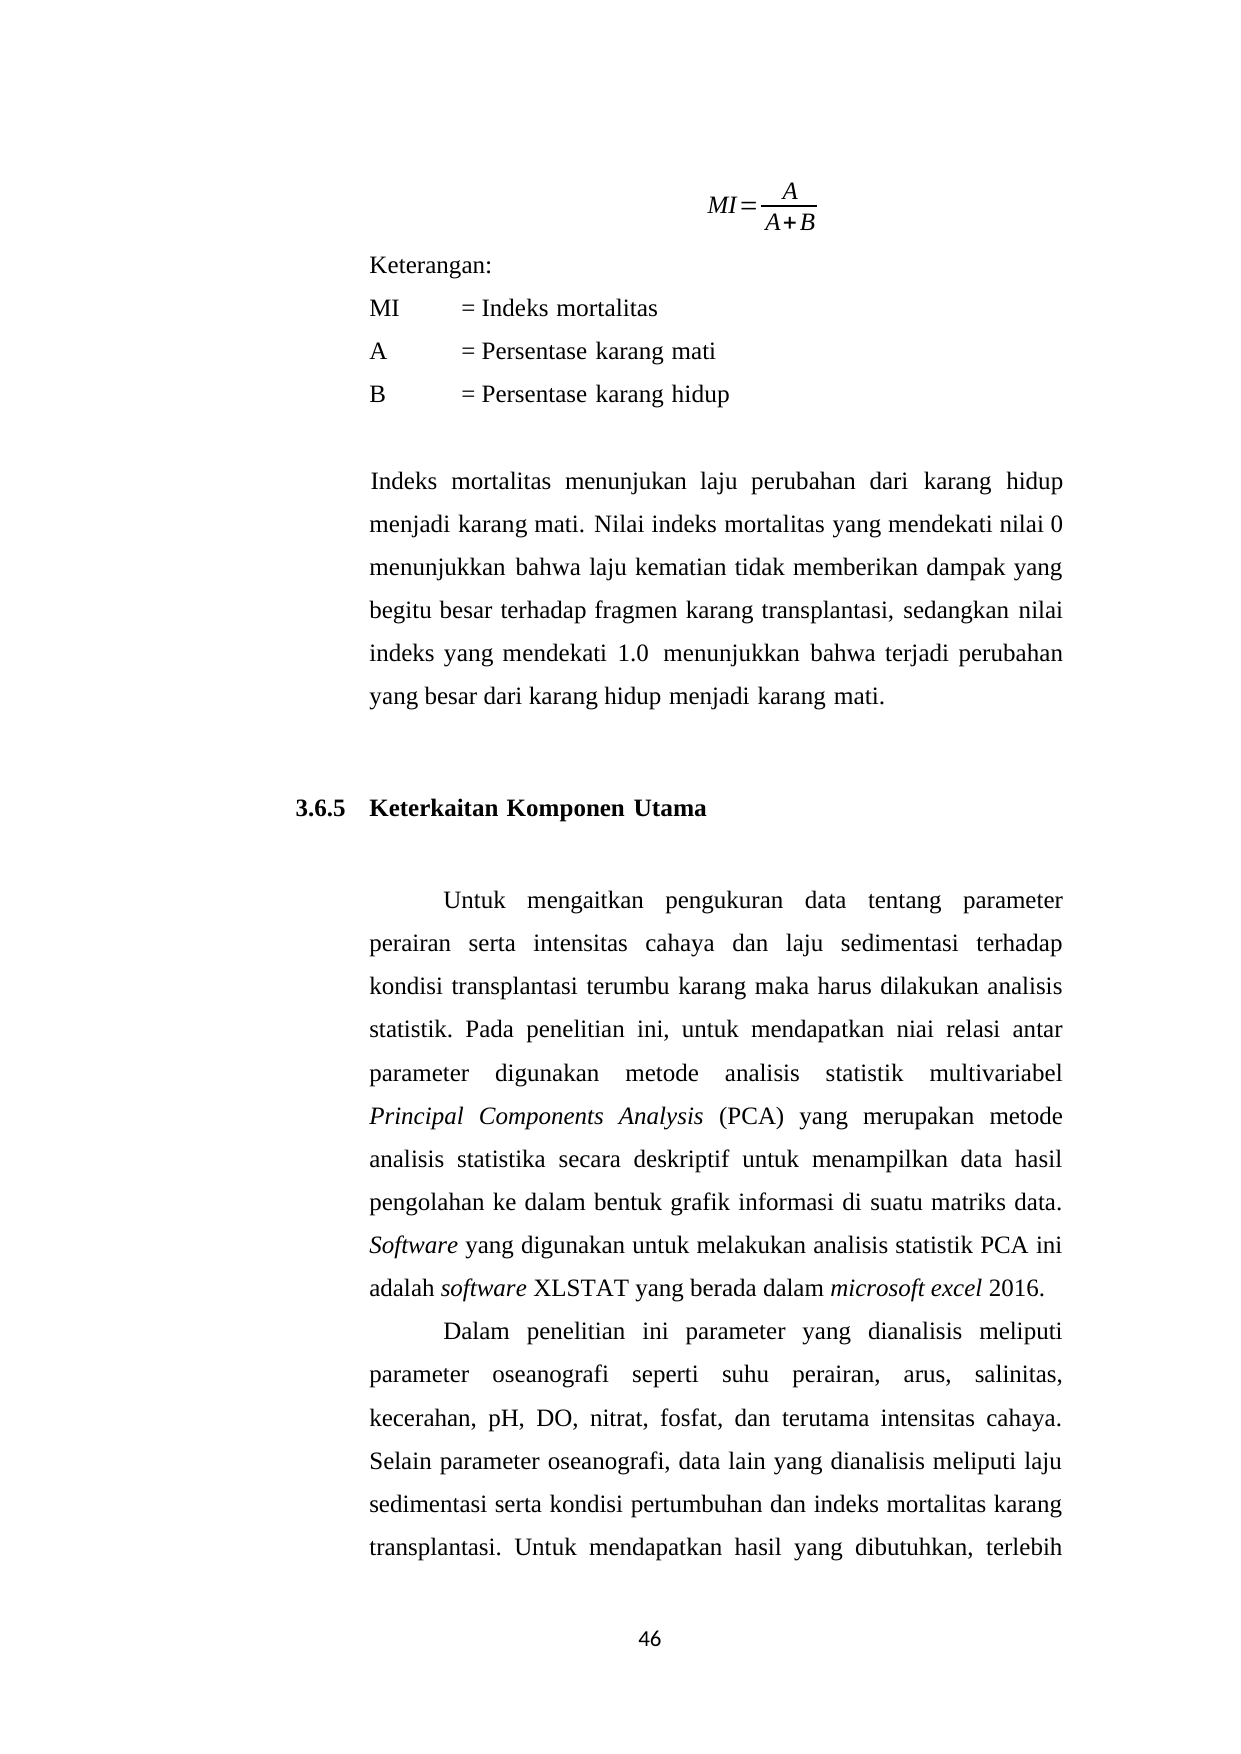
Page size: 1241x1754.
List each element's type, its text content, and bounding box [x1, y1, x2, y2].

text MI = Indeks mortalitas [369, 293, 1063, 322]
text B = Persentase karang hidup [369, 379, 1063, 408]
text Indeks mortalitas menunjukan laju perubahan dari karang hidup menjadi karang mati. Nilai indeks mortalitas yang mendekati nilai 0 menunjukkan bahwa laju kematian tidak memberikan dampak yang begitu besar terhadap fragmen karang transplantasi, sedangkan nilai indeks yang mendekati 1.0 menunjukkan bahwa terjadi perubahan yang besar dari karang hidup menjadi karang mati. [369, 466, 1063, 710]
text Keterangan: [236, 250, 1063, 279]
text Untuk mengaitkan pengukuran data tentang parameter perairan serta intensitas cahaya dan laju sedimentasi terhadap kondisi transplantasi terumbu karang maka harus dilakukan analisis statistik. Pada penelitian ini, untuk mendapatkan niai relasi antar parameter digunakan metode analisis statistik multivariabel Principal Components Analysis (PCA) yang merupakan metode analisis statistika secara deskriptif untuk menampilkan data hasil pengolahan ke dalam bentuk grafik informasi di suatu matriks data. Software yang digunakan untuk melakukan analisis statistik PCA ini adalah software XLSTAT yang berada dalam microsoft excel 2016. [369, 885, 1063, 1302]
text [369, 1316, 1063, 1561]
subtitle 3.6.5 Keterkaitan Komponen Utama [295, 793, 1063, 821]
text A = Persentase karang mati [369, 336, 1063, 365]
